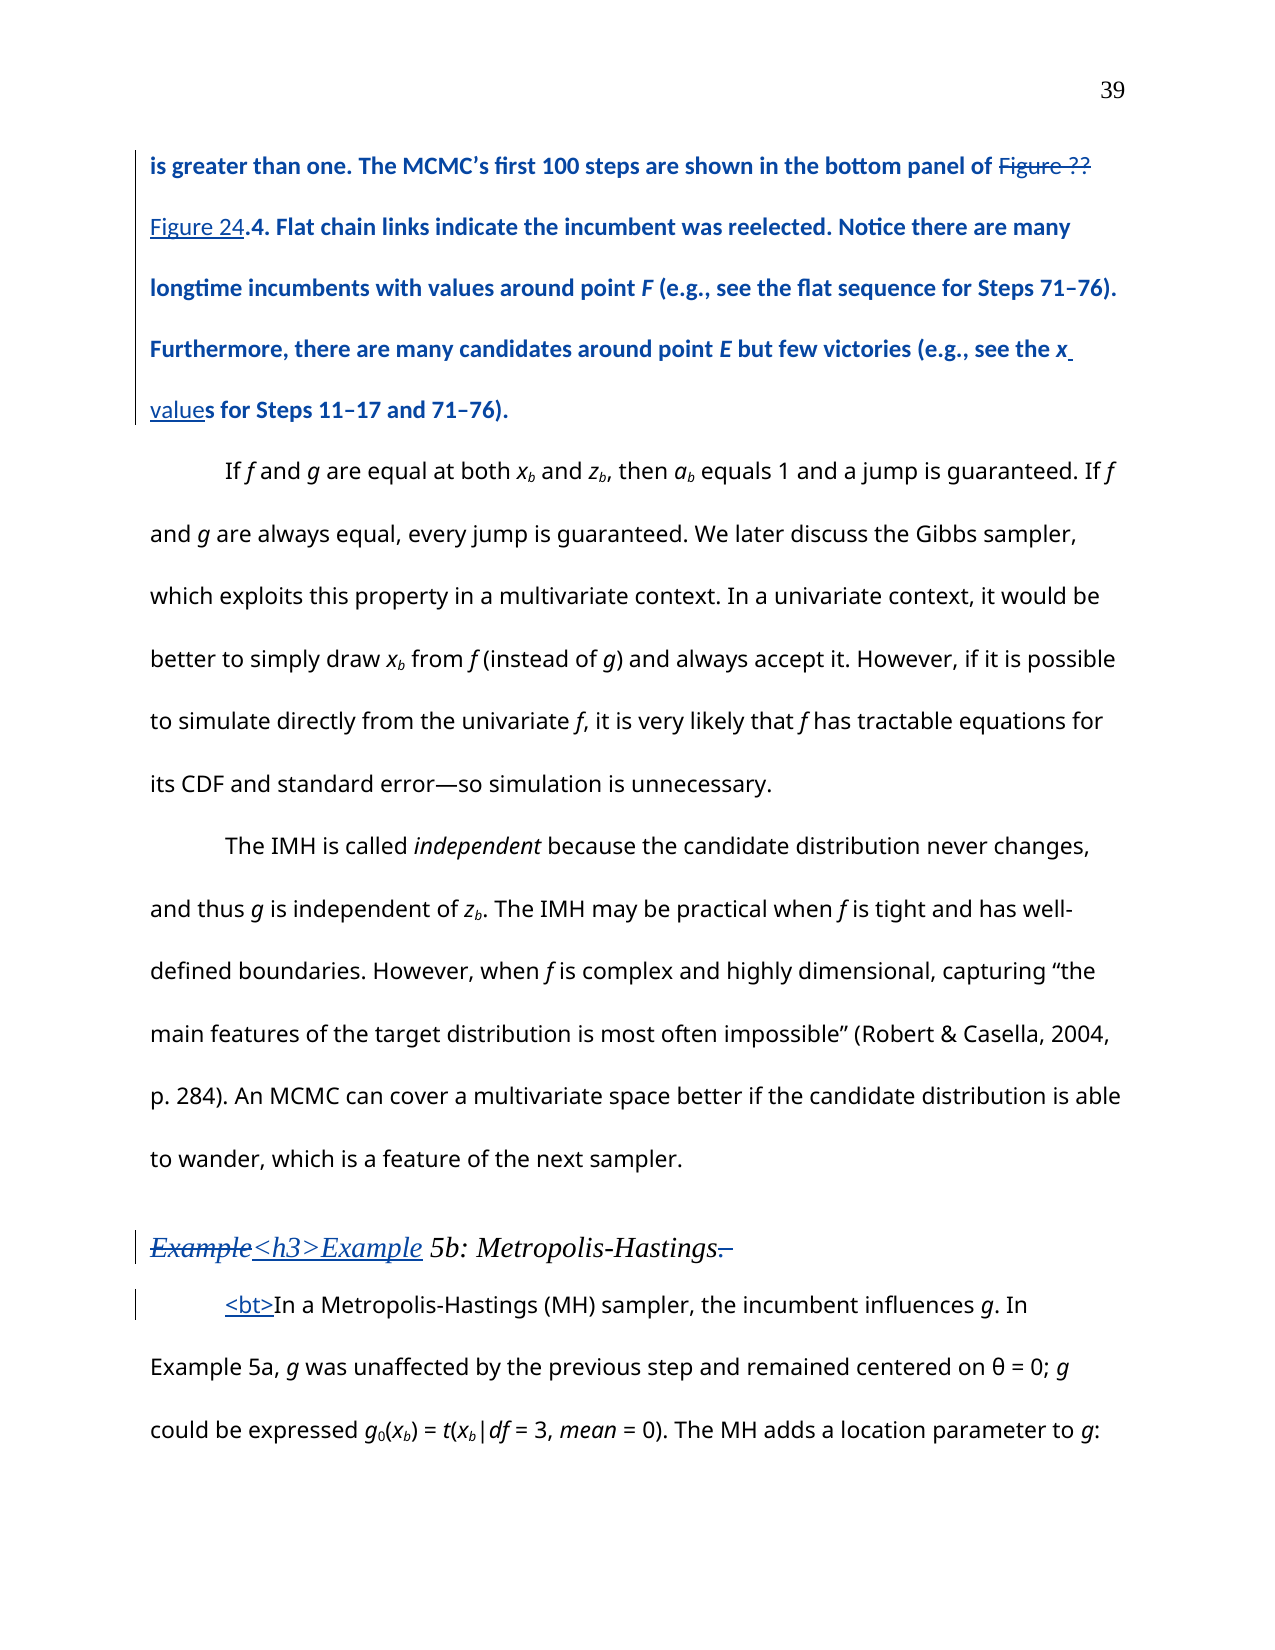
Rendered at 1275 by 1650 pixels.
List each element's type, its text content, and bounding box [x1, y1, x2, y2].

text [150, 150, 1125, 425]
subtitle 5b: Metropolis-Hastings [150, 1230, 1125, 1264]
text If f and g are equal at both xb and zb, then ab equals 1 and a jump is guaranteed. If f and g are always equal, every jump is guaranteed. We later discuss the Gibbs sampler, which exploits this property in a multivariate context. In a univariate context, it would be better to simply draw xb from f (instead of g) and always accept it. However, if it is possible to simulate directly from the univariate f, it is very likely that f has tractable equations for its CDF and standard error—so simulation is unnecessary. [150, 455, 1125, 799]
text The IMH is called independent because the candidate distribution never changes, and thus g is independent of zb. The IMH may be practical when f is tight and has well-deﬁned boundaries. However, when f is complex and highly dimensional, capturing “the main features of the target distribution is most often impossible” (Robert & Casella, 2004, p. 284). An MCMC can cover a multivariate space better if the candidate distribution is able to wander, which is a feature of the next sampler. [150, 830, 1125, 1174]
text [150, 1289, 1125, 1445]
